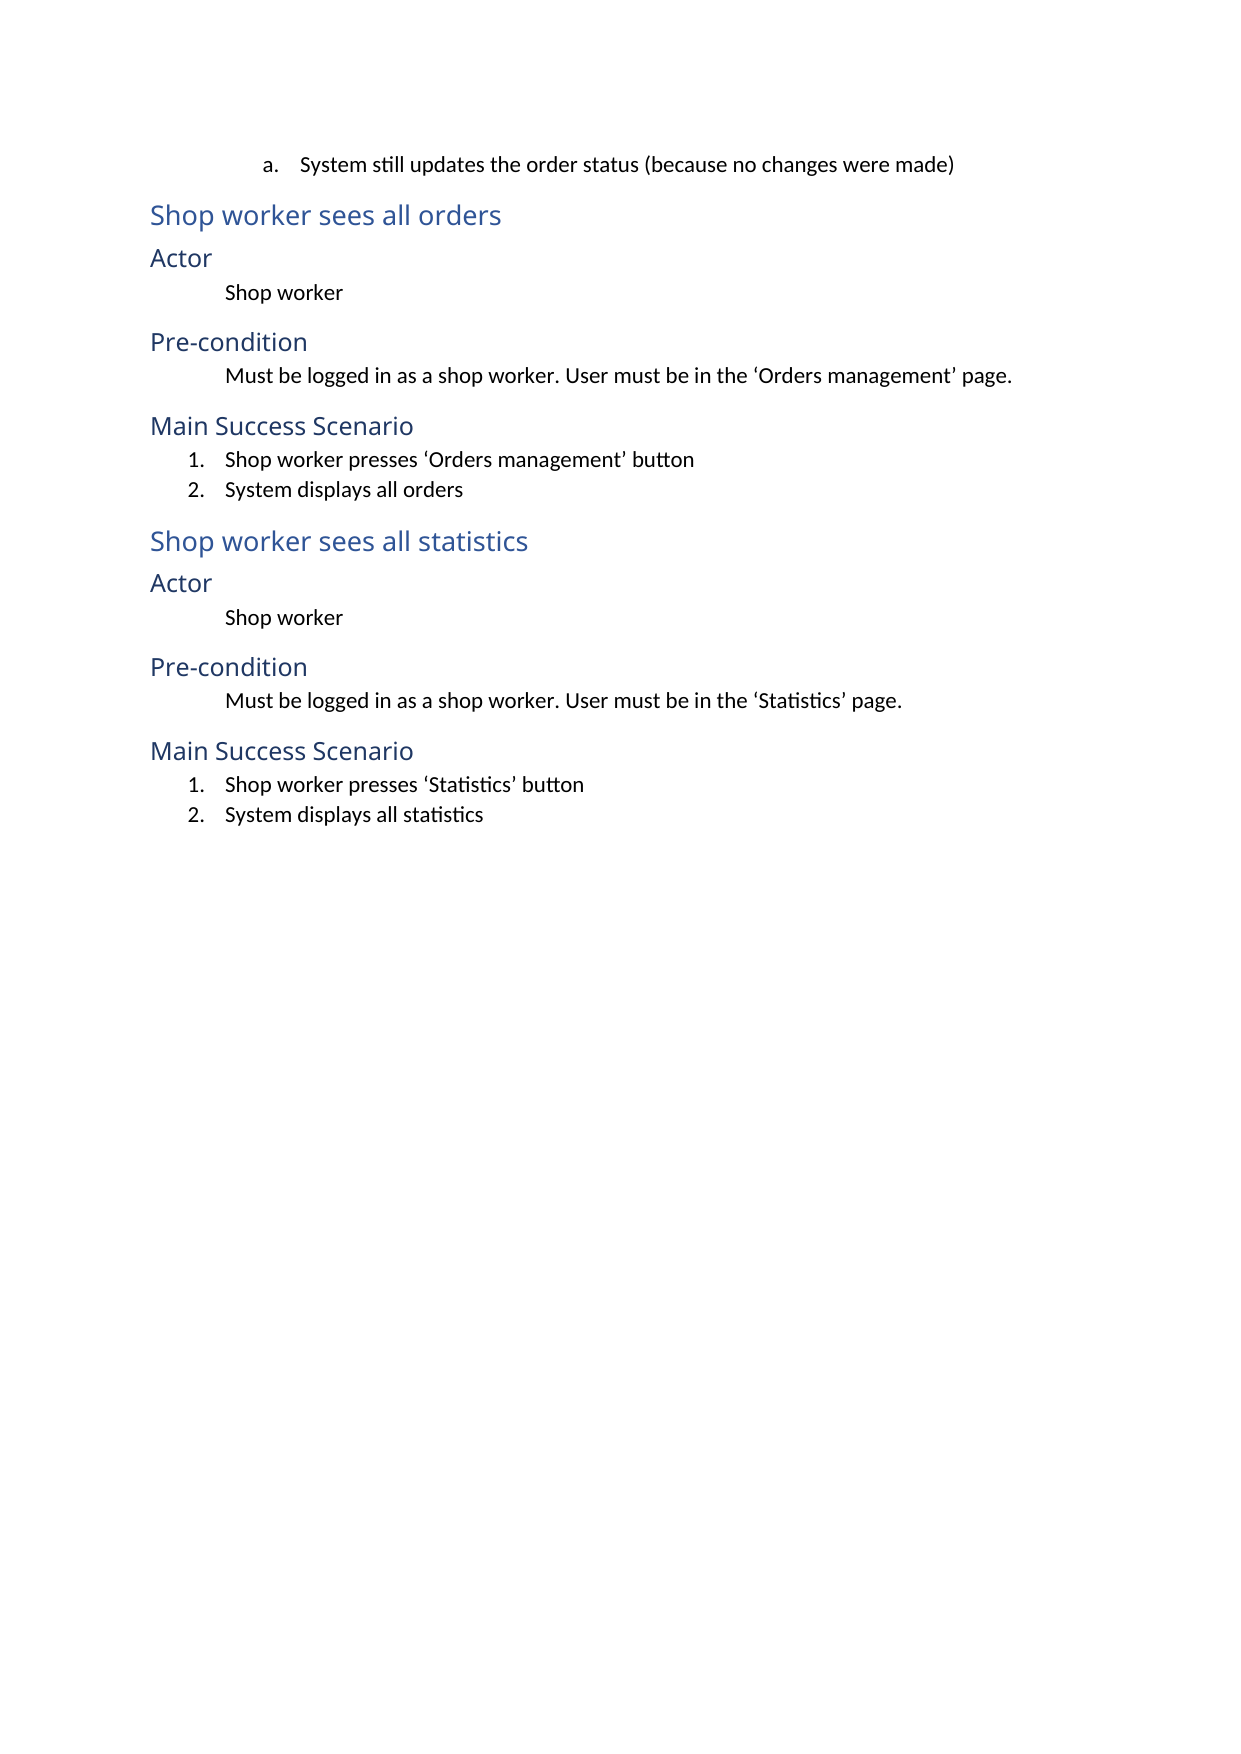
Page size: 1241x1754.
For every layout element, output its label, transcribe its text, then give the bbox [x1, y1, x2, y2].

text Must be logged in as a shop worker. User must be in the ‘Statistics’ page. [150, 686, 1090, 714]
subtitle Pre-condition [150, 649, 1090, 684]
subtitle Pre-condition [150, 324, 1090, 358]
subtitle Shop worker sees all statistics [150, 522, 1090, 559]
subtitle Shop worker sees all orders [150, 197, 1090, 234]
text Shop worker [150, 278, 1090, 306]
subtitle Main Success Scenario [150, 408, 1090, 442]
subtitle Main Success Scenario [150, 733, 1090, 767]
list System displays all statistics [187, 800, 1090, 828]
text Must be logged in as a shop worker. User must be in the ‘Orders management’ page. [150, 361, 1090, 389]
list System still updates the order status (because no changes were made) [262, 150, 1090, 178]
text Shop worker [150, 603, 1090, 631]
list Shop worker presses ‘Statistics’ button [187, 770, 1090, 798]
list Shop worker presses ‘Orders management’ button [187, 445, 1090, 473]
subtitle Actor [150, 241, 1090, 275]
subtitle Actor [150, 566, 1090, 600]
list System displays all orders [187, 475, 1090, 503]
